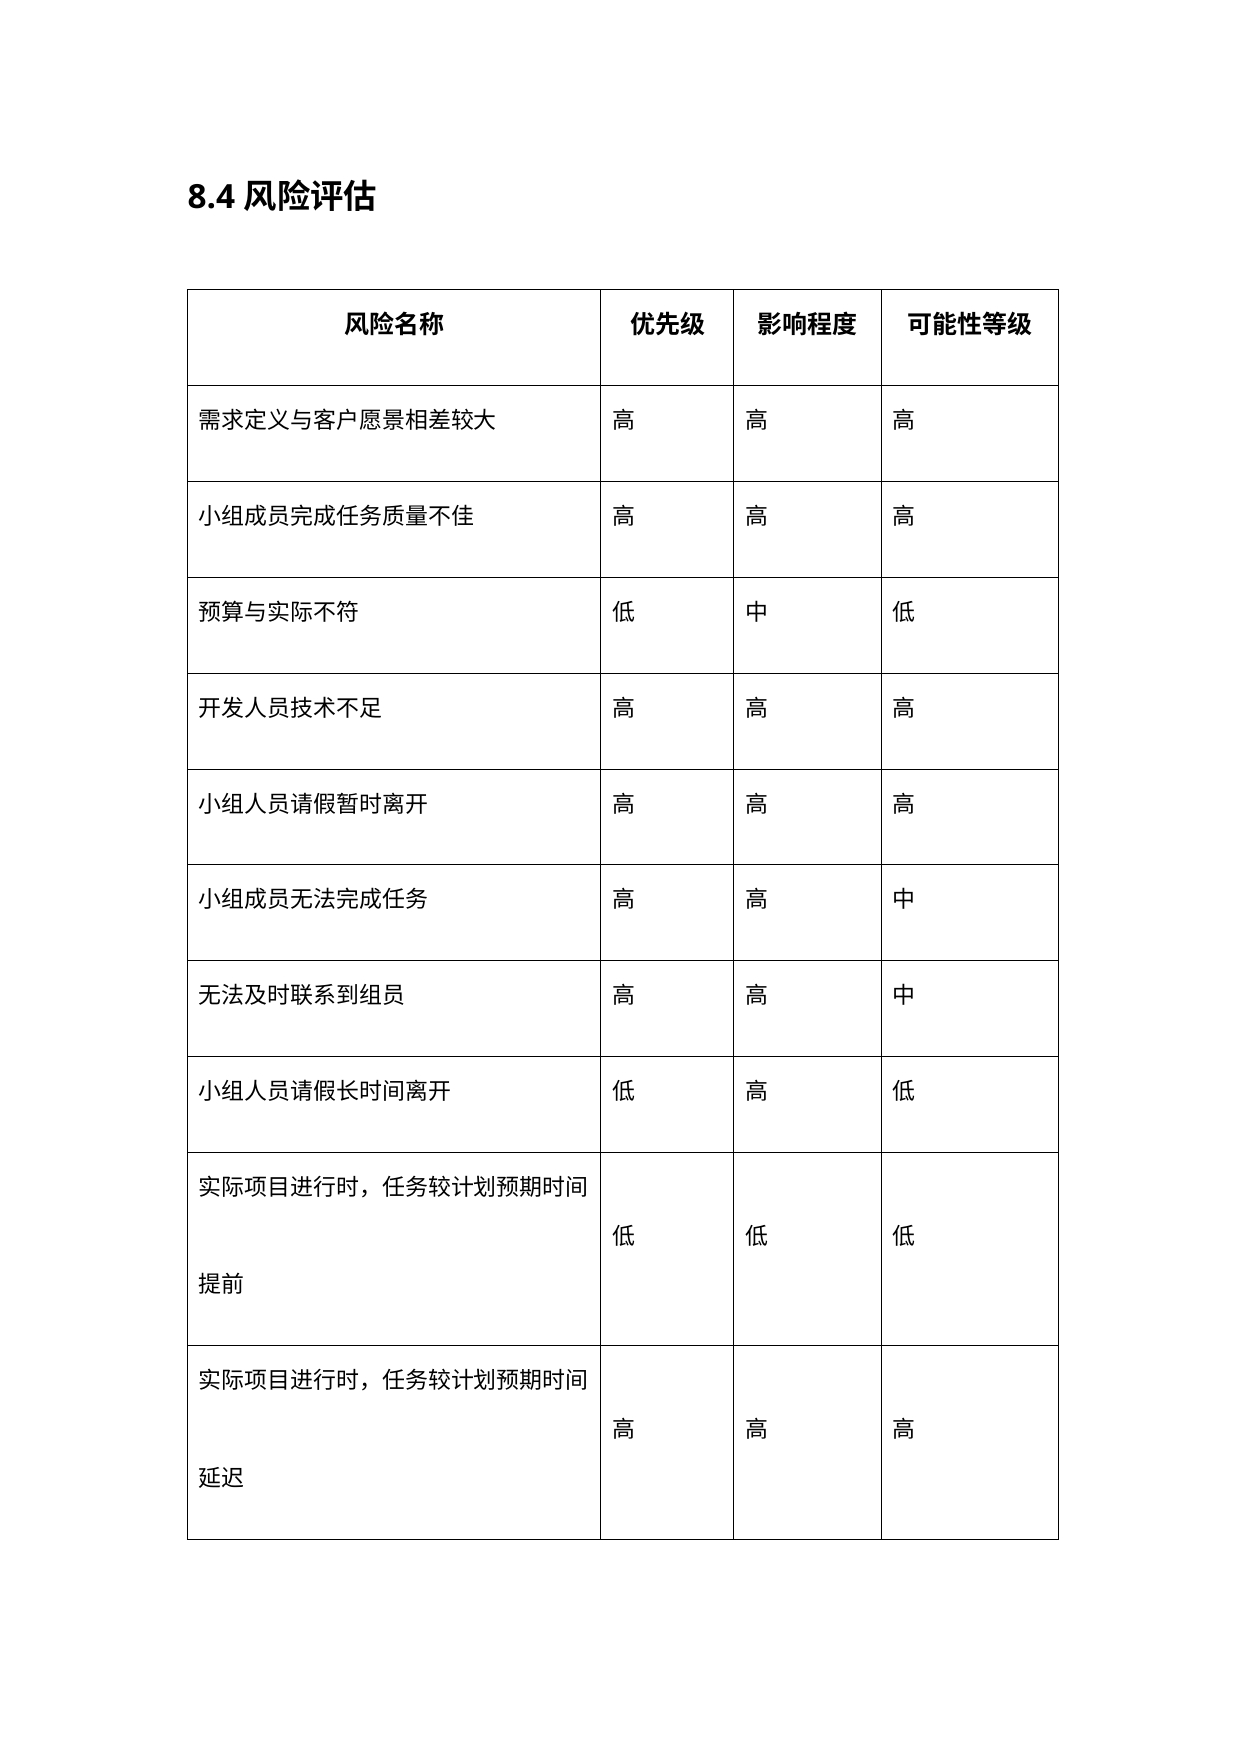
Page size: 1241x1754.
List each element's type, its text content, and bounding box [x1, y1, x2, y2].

table_cell 小组成员完成任务质量不佳 [188, 482, 600, 577]
table_cell 实际项目进行时，任务较计划预期时间延迟 [188, 1346, 600, 1538]
table_cell 高 [882, 386, 1058, 481]
table_cell 预算与实际不符 [188, 578, 600, 673]
table_cell 无法及时联系到组员 [188, 961, 600, 1056]
table_cell 中 [734, 578, 881, 673]
table_cell 高 [882, 770, 1058, 864]
table_cell 高 [734, 674, 881, 768]
table_cell 开发人员技术不足 [188, 674, 600, 768]
table_cell 低 [601, 1153, 733, 1345]
table_header 可能性等级 [882, 290, 1058, 385]
table_header 风险名称 [188, 290, 600, 385]
table_cell 低 [882, 578, 1058, 673]
table_cell 小组人员请假长时间离开 [188, 1057, 600, 1152]
table_cell 高 [601, 865, 733, 960]
table_cell 高 [734, 1346, 881, 1538]
table_cell 高 [601, 386, 733, 481]
table_cell 高 [601, 961, 733, 1056]
table_cell 低 [882, 1153, 1058, 1345]
table_header 优先级 [601, 290, 733, 385]
table_cell 小组人员请假暂时离开 [188, 770, 600, 864]
table_header 影响程度 [734, 290, 881, 385]
table_cell 高 [601, 482, 733, 577]
table_cell 高 [734, 961, 881, 1056]
table_cell 中 [882, 961, 1058, 1056]
table_cell 小组成员无法完成任务 [188, 865, 600, 960]
table_cell 高 [882, 482, 1058, 577]
table_cell 高 [734, 770, 881, 864]
table_cell 高 [882, 1346, 1058, 1538]
subtitle 8.4 风险评估 [187, 162, 1053, 227]
table_cell 低 [601, 578, 733, 673]
table_cell 低 [734, 1153, 881, 1345]
table_cell 高 [734, 1057, 881, 1152]
table_cell 低 [882, 1057, 1058, 1152]
table_cell 高 [601, 1346, 733, 1538]
table_cell 高 [734, 482, 881, 577]
table_cell 低 [601, 1057, 733, 1152]
table_cell 高 [734, 386, 881, 481]
table_cell 中 [882, 865, 1058, 960]
table_cell 需求定义与客户愿景相差较大 [188, 386, 600, 481]
table_cell 高 [601, 674, 733, 768]
table_cell 高 [601, 770, 733, 864]
table_cell 高 [734, 865, 881, 960]
table_cell 实际项目进行时，任务较计划预期时间提前 [188, 1153, 600, 1345]
table_cell 高 [882, 674, 1058, 768]
